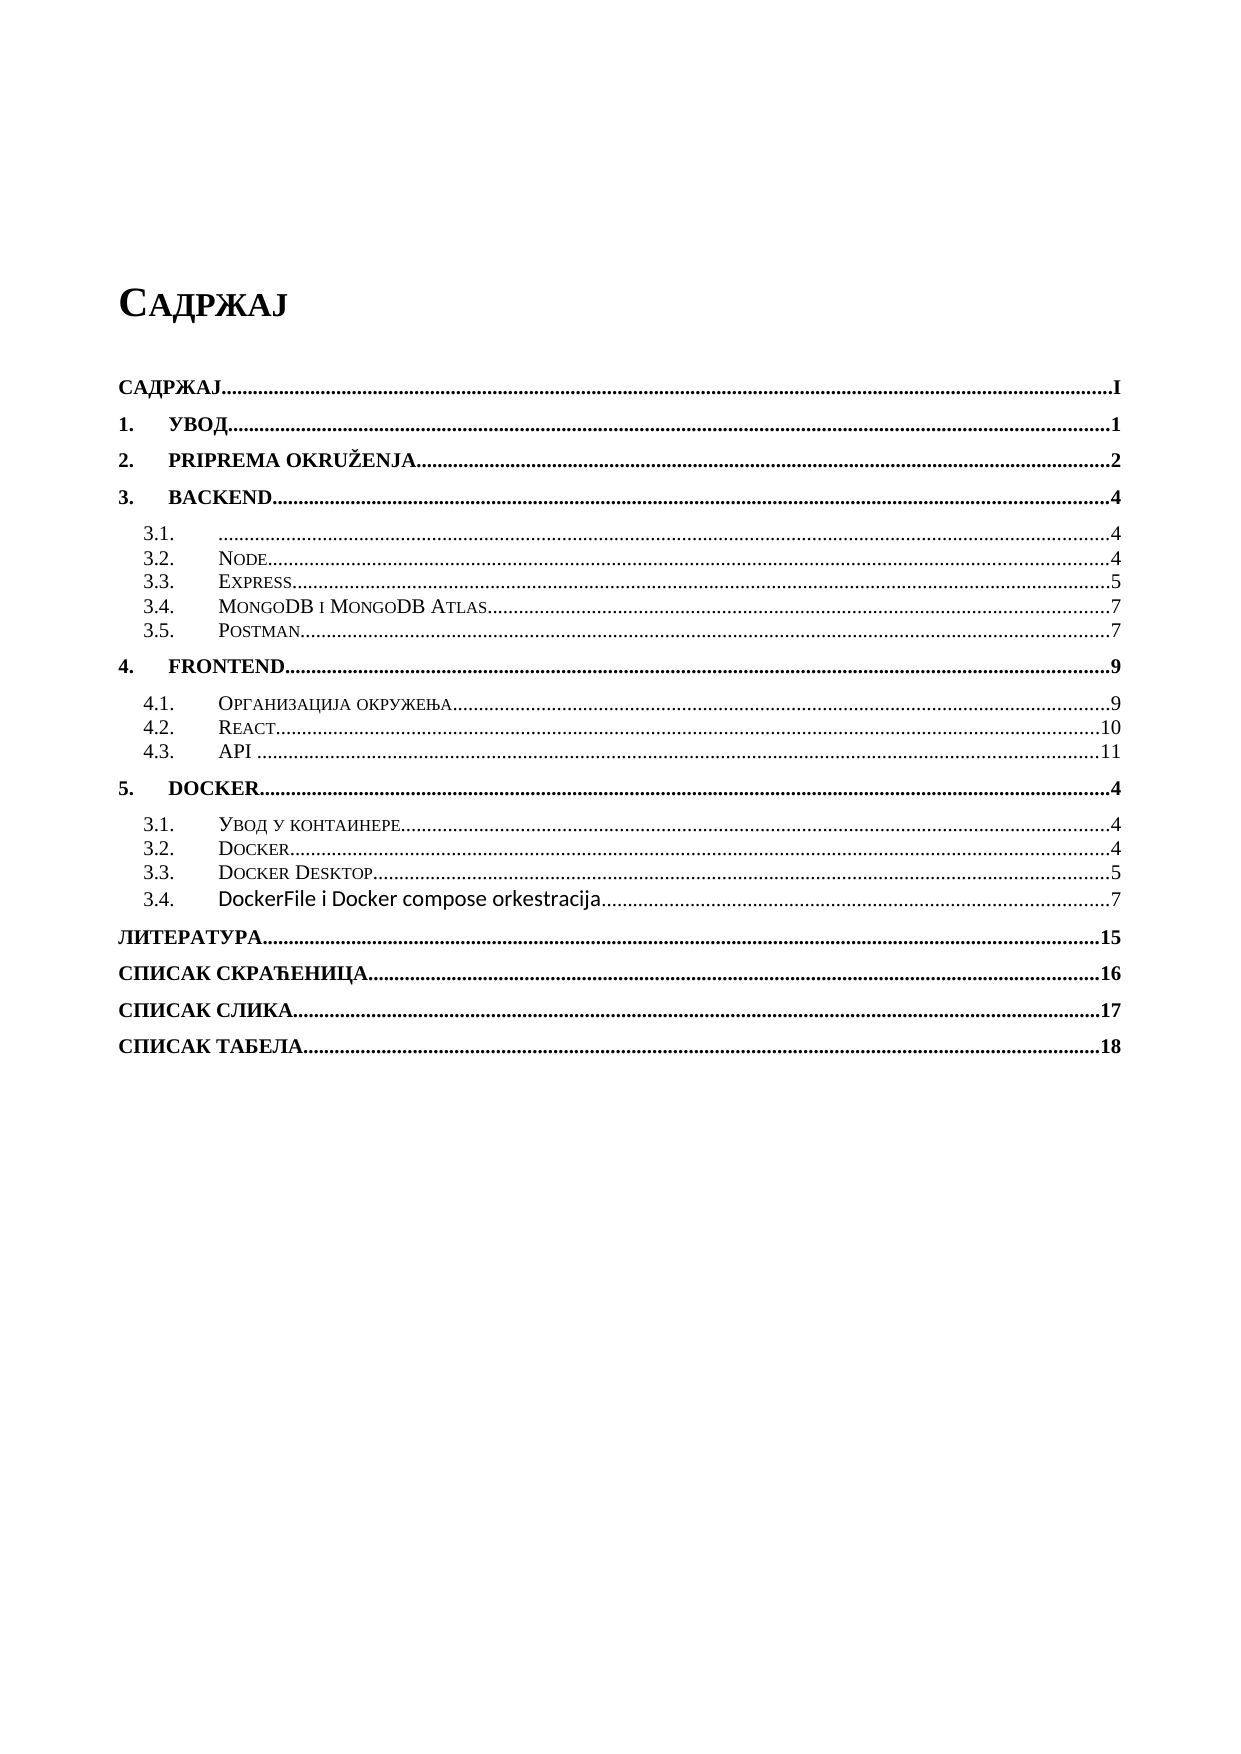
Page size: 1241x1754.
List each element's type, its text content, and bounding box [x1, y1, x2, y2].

text Садржај i [118, 375, 1122, 399]
text 4.1. Организација окружења 9 [143, 691, 1122, 715]
text 3. bACKEND 4 [118, 485, 1122, 509]
text 3.3. Express 5 [143, 569, 1122, 593]
text 3.1. Увод у контаинере 4 [143, 812, 1122, 836]
text Списак слика 17 [118, 998, 1122, 1022]
text 4. FRONTEND 9 [118, 654, 1122, 678]
text 3.5. Postman 7 [143, 618, 1122, 642]
text 4.3. API 11 [143, 739, 1122, 763]
text Садржај [118, 277, 1122, 325]
text 1. Увод 1 [118, 412, 1122, 436]
text 3.3. Docker Desktop 5 [143, 860, 1122, 884]
text 4.2. React 10 [143, 715, 1122, 739]
text 3.4. DockerFile i Docker compose orkestracija 7 [143, 884, 1122, 912]
text 5. docker 4 [118, 775, 1122, 799]
text Литература 15 [118, 925, 1122, 949]
text Списак табела 18 [118, 1034, 1122, 1058]
text 3.2. Docker 4 [143, 836, 1122, 860]
text 3.1. 4 [143, 521, 1122, 545]
text 3.2. Node 4 [143, 545, 1122, 569]
text 3.4. MongoDB i MongoDB Atlas 7 [143, 593, 1122, 618]
text 2. priprema okruženja 2 [118, 448, 1122, 472]
text Списак скраћеница 16 [118, 961, 1122, 985]
